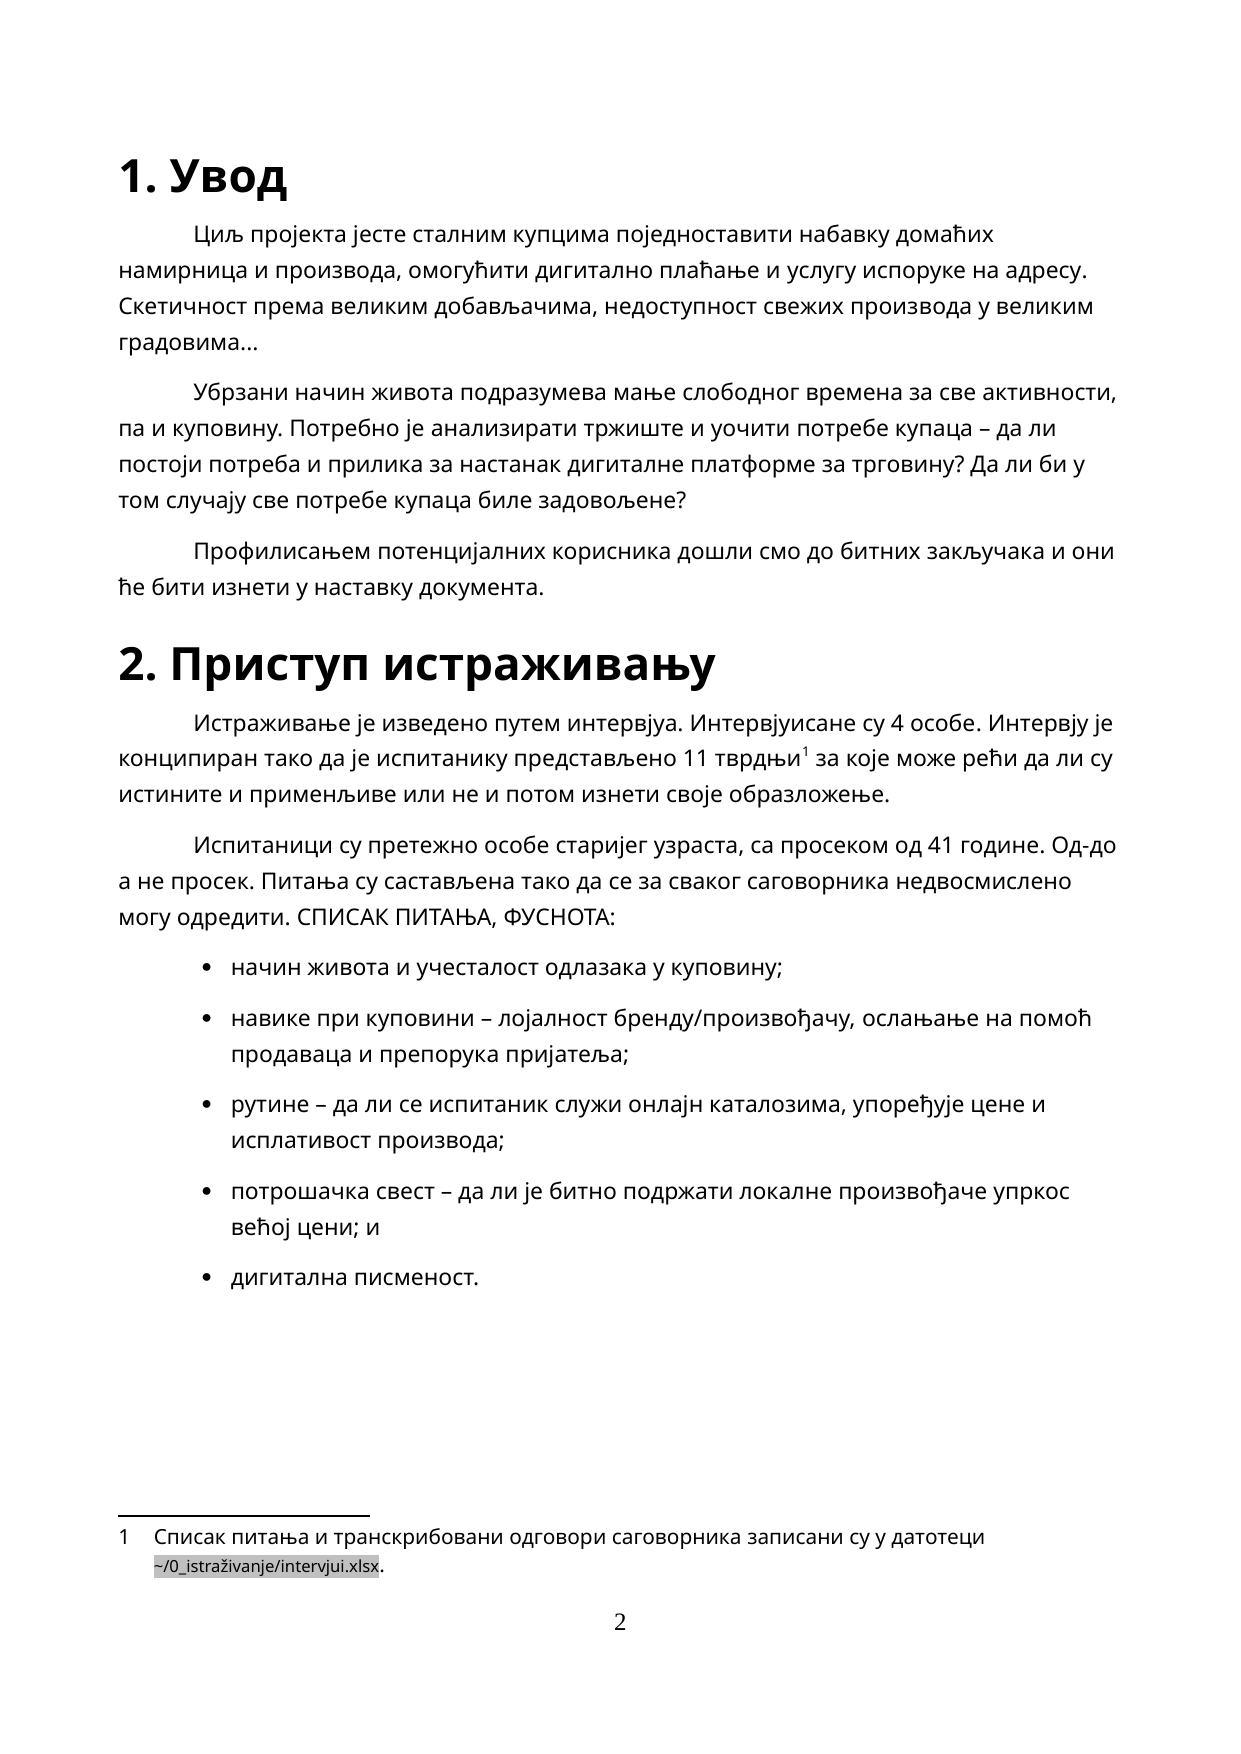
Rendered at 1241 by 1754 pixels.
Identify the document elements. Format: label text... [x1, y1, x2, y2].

list начин живота и учесталост одлазака у куповину; [203, 951, 1122, 982]
text Испитаници су претежно особе старијег узраста, са просеком од 41 године. Од-до а не просек. Питања су састављена тако да се за сваког саговорника недвосмислено могу одредити. СПИСАК ПИТАЊА, ФУСНОТА: [118, 829, 1122, 932]
subtitle 1. Увод [118, 143, 1122, 206]
text Истраживање је изведено путем интервјуа. Интервјуисане су 4 особе. Интервју је конципиран тако да је испитанику представљено 11 тврдњи за које може рећи да ли су истините и применљиве или не и потом изнети своје образложење. [118, 706, 1122, 809]
text Профилисањем потенцијалних корисника дошли смо до битних закључака и они ће бити изнети у наставку документа. [118, 535, 1122, 602]
list рутине – да ли се испитаник служи онлајн каталозима, упоређује цене и исплативост производа; [203, 1088, 1122, 1155]
text Циљ пројекта јесте сталним купцима поједноставити набавку домаћих намирница и производа, омогућити дигитално плаћање и услугу испоруке на адресу. Скетичност према великим добављачима, недоступност свежих производа у великим градовима... [118, 218, 1122, 357]
list навике при куповини – лојалност бренду/произвођачу, ослањање на помоћ продаваца и препорука пријатеља; [203, 1002, 1122, 1069]
list потрошачка свест – да ли је битно подржати локалне произвођаче упркос већој цени; и [203, 1175, 1122, 1242]
text Убрзани начин живота подразумева мање слободног времена за све активности, па и куповину. Потребно је анализирати тржиште и уочити потребе купаца – да ли постоји потреба и прилика за настанак дигиталне платформе за трговину? Да ли би у том случају све потребе купаца биле задовољене? [118, 376, 1122, 515]
subtitle 2. Приступ истраживању [118, 632, 1122, 694]
list дигитална писменост. [203, 1261, 1122, 1292]
